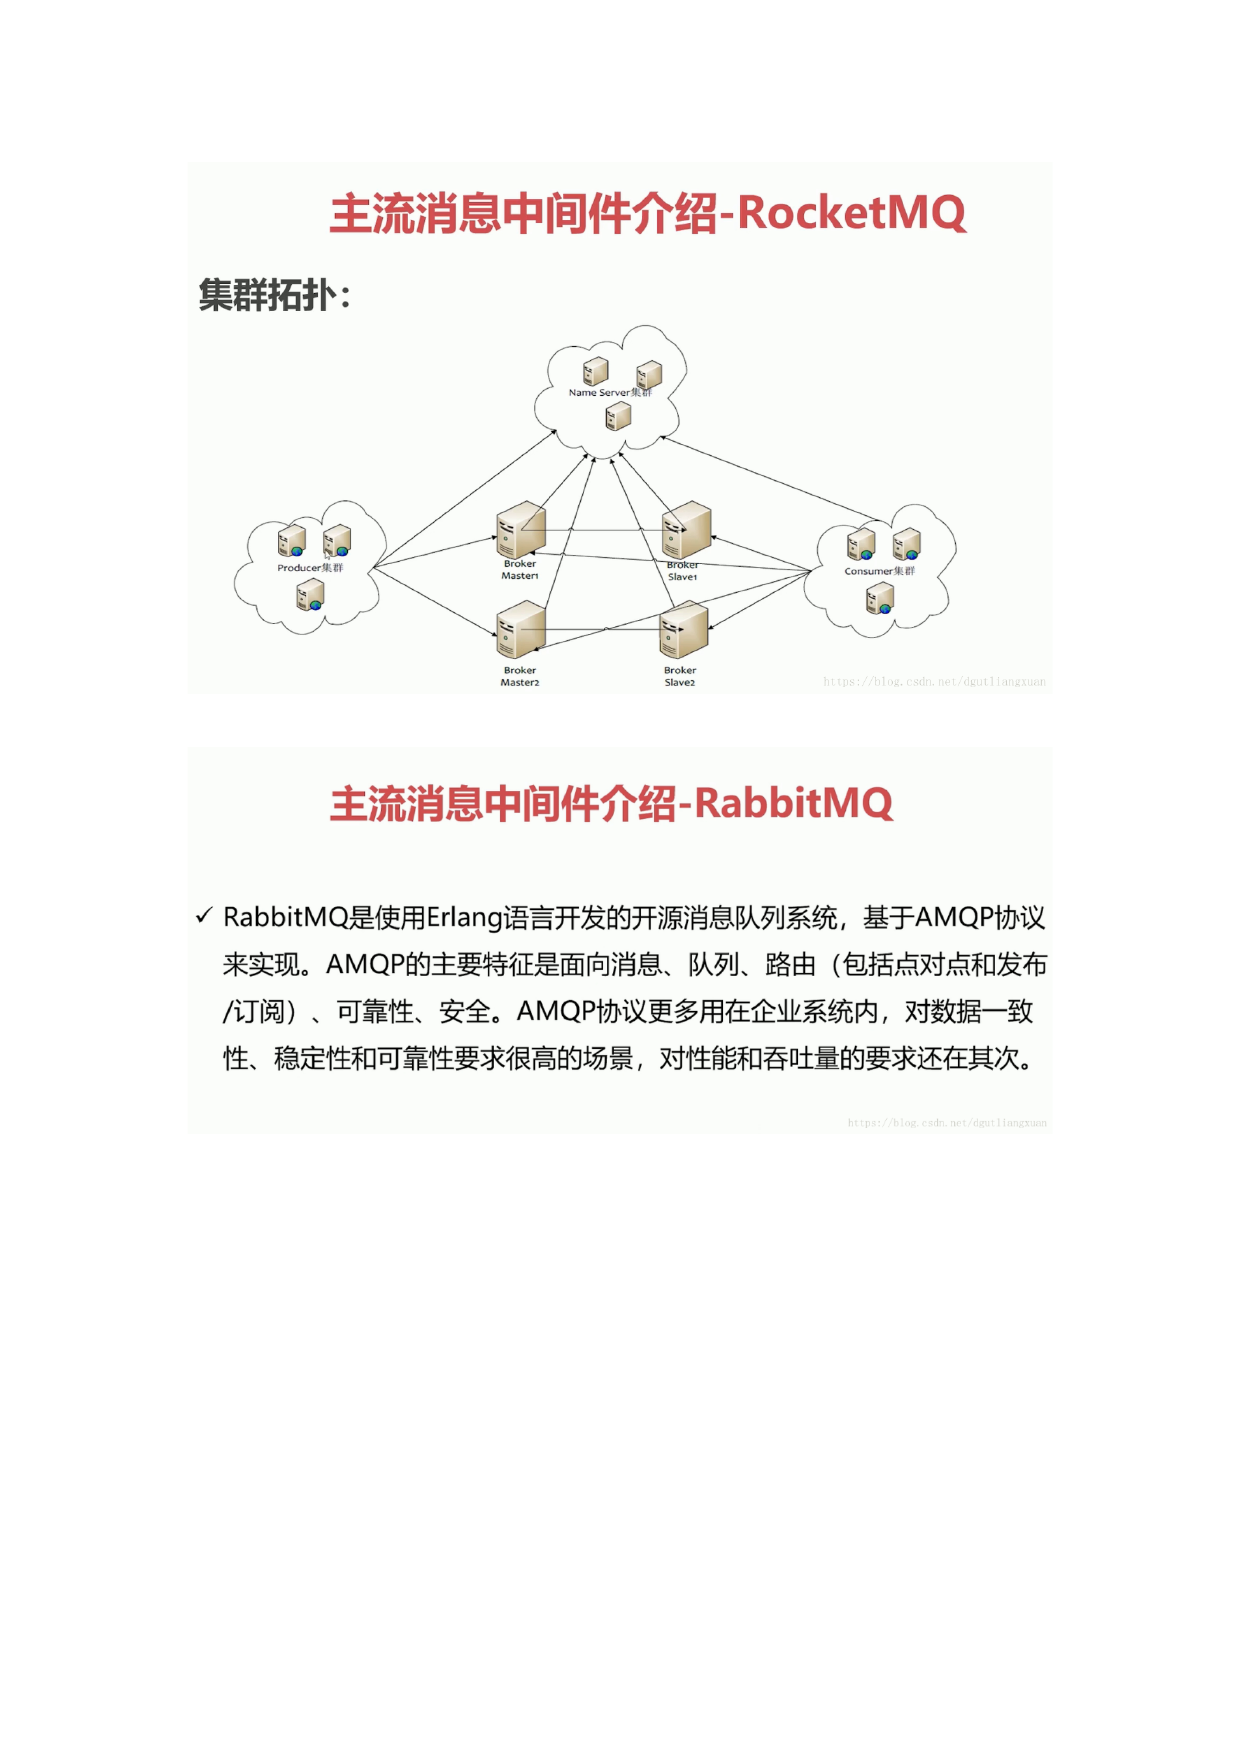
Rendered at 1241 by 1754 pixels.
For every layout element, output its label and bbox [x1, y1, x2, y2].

picture [187, 162, 1053, 694]
picture [187, 747, 1053, 1134]
